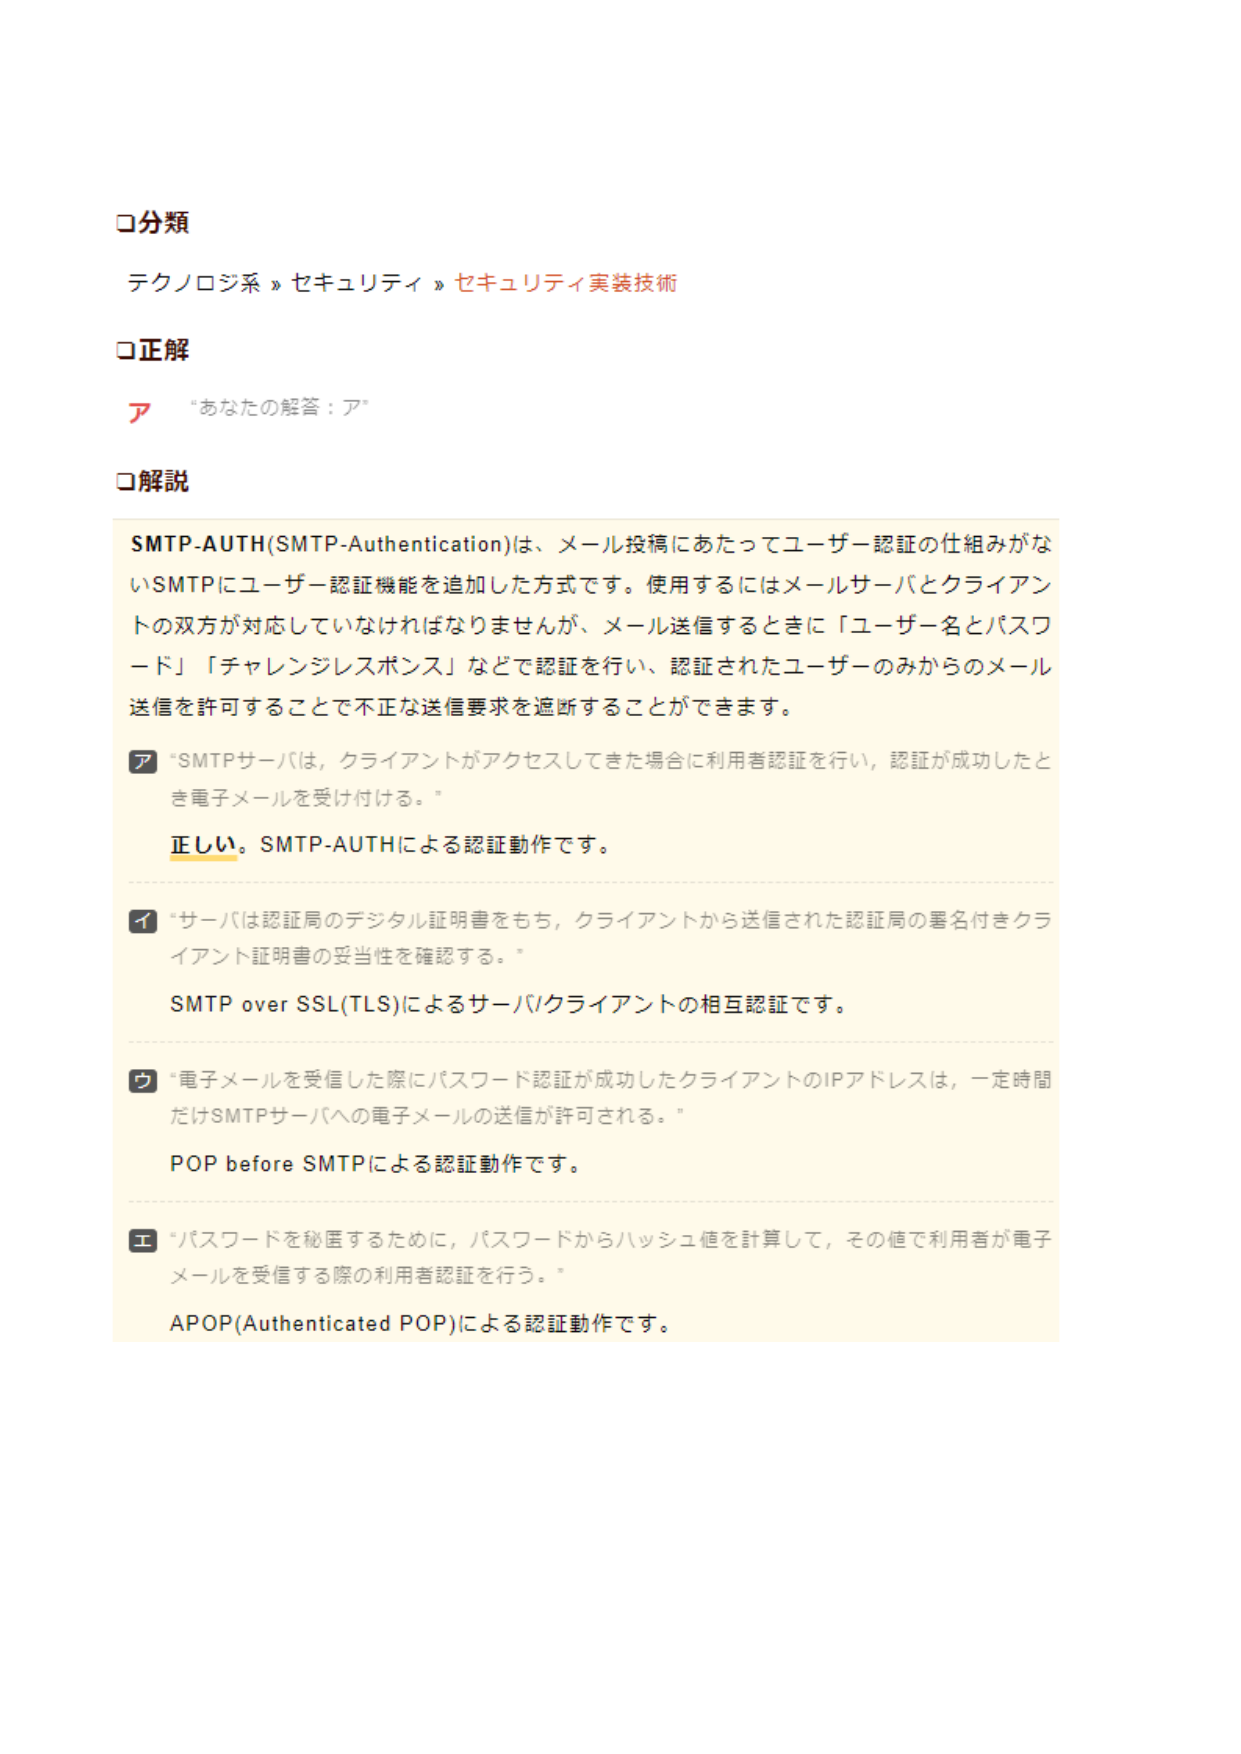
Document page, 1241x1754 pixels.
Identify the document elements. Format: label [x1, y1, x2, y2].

picture [112, 202, 718, 438]
picture [112, 464, 1060, 1342]
